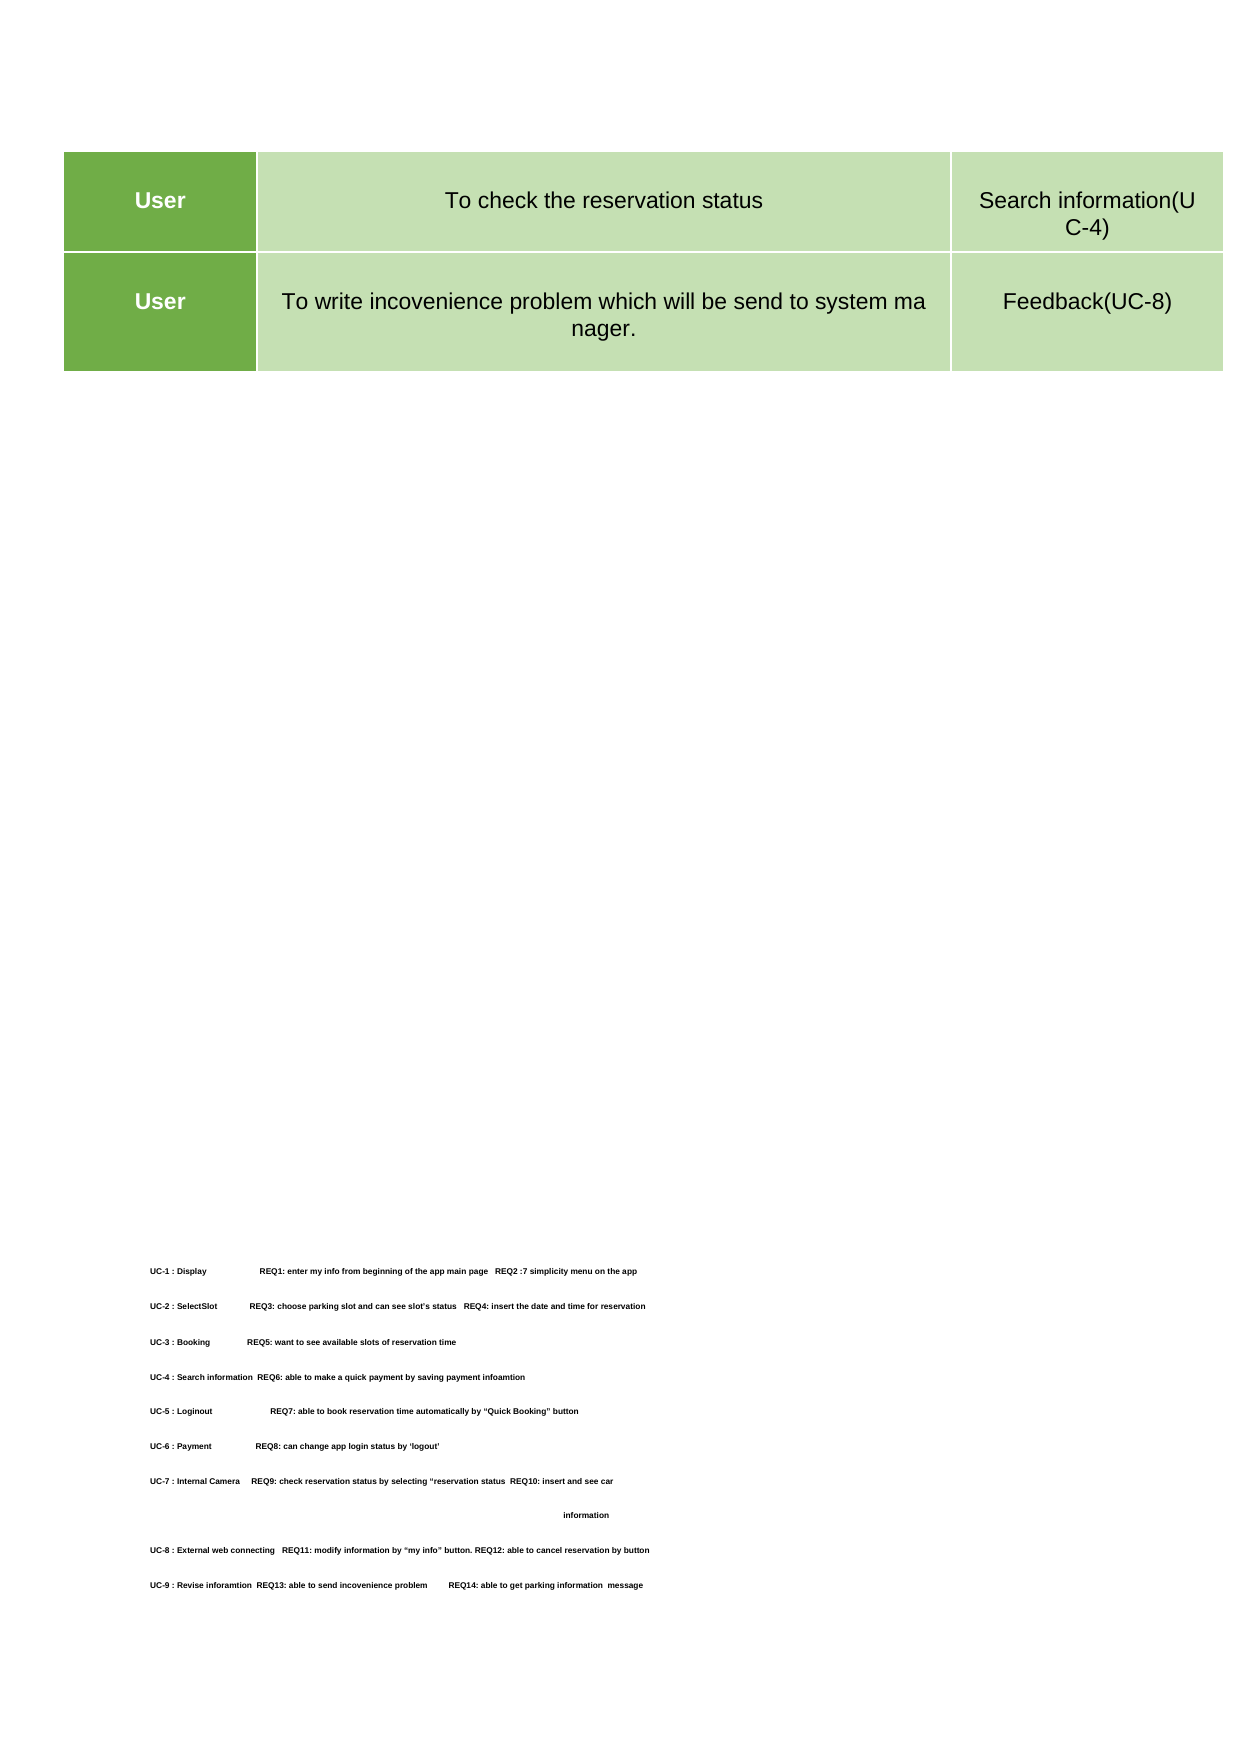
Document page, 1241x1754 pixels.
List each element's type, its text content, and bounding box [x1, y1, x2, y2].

table_cell To check the reservation status [258, 152, 950, 251]
table_cell Feedback(UC-8) [952, 253, 1223, 371]
table_cell To write incovenience problem which will be send to system manager. [258, 253, 950, 371]
table_cell Search information(UC-4) [952, 152, 1223, 251]
table_cell User [64, 253, 256, 371]
table_cell User [64, 152, 256, 251]
